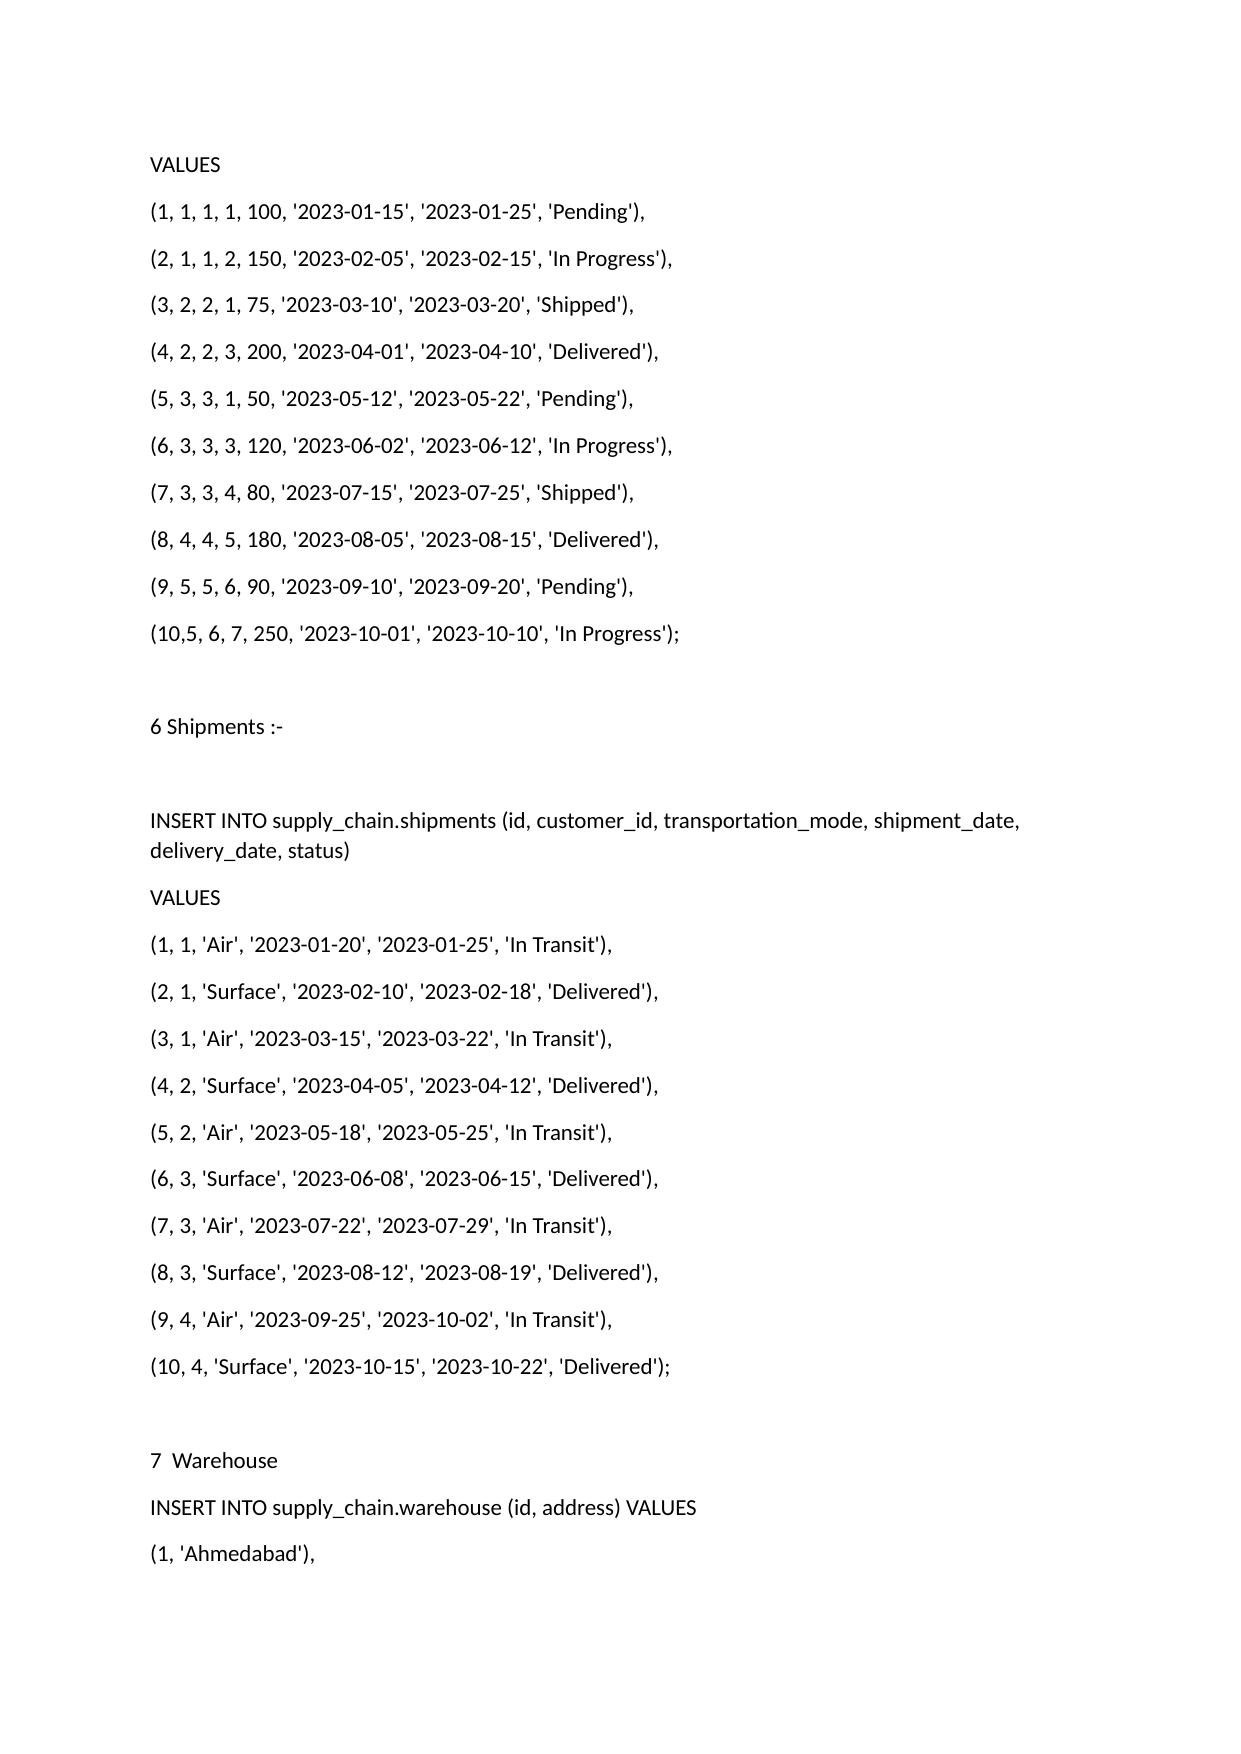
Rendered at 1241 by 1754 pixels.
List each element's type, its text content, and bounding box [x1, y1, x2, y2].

text (1, 1, 1, 1, 100, '2023-01-15', '2023-01-25', 'Pending'), [150, 197, 1090, 225]
text (5, 3, 3, 1, 50, '2023-05-12', '2023-05-22', 'Pending'), [150, 384, 1090, 412]
text (7, 3, 'Air', '2023-07-22', '2023-07-29', 'In Transit'), [150, 1211, 1090, 1239]
text (4, 2, 'Surface', '2023-04-05', '2023-04-12', 'Delivered'), [150, 1071, 1090, 1099]
text (1, 'Ahmedabad'), [150, 1539, 1090, 1568]
text 7 Warehouse [150, 1446, 1090, 1474]
text (2, 1, 'Surface', '2023-02-10', '2023-02-18', 'Delivered'), [150, 977, 1090, 1005]
text (7, 3, 3, 4, 80, '2023-07-15', '2023-07-25', 'Shipped'), [150, 478, 1090, 506]
text (9, 5, 5, 6, 90, '2023-09-10', '2023-09-20', 'Pending'), [150, 572, 1090, 600]
text VALUES [150, 150, 1090, 178]
text (8, 3, 'Surface', '2023-08-12', '2023-08-19', 'Delivered'), [150, 1258, 1090, 1286]
text INSERT INTO supply_chain.warehouse (id, address) VALUES [150, 1493, 1090, 1521]
text (10,5, 6, 7, 250, '2023-10-01', '2023-10-10', 'In Progress'); [150, 619, 1090, 647]
text (8, 4, 4, 5, 180, '2023-08-05', '2023-08-15', 'Delivered'), [150, 525, 1090, 553]
text (6, 3, 3, 3, 120, '2023-06-02', '2023-06-12', 'In Progress'), [150, 431, 1090, 459]
text (3, 2, 2, 1, 75, '2023-03-10', '2023-03-20', 'Shipped'), [150, 291, 1090, 319]
text (10, 4, 'Surface', '2023-10-15', '2023-10-22', 'Delivered'); [150, 1352, 1090, 1380]
text (5, 2, 'Air', '2023-05-18', '2023-05-25', 'In Transit'), [150, 1118, 1090, 1146]
text (6, 3, 'Surface', '2023-06-08', '2023-06-15', 'Delivered'), [150, 1164, 1090, 1193]
text (9, 4, 'Air', '2023-09-25', '2023-10-02', 'In Transit'), [150, 1305, 1090, 1333]
text VALUES [150, 883, 1090, 911]
text (3, 1, 'Air', '2023-03-15', '2023-03-22', 'In Transit'), [150, 1024, 1090, 1052]
text (2, 1, 1, 2, 150, '2023-02-05', '2023-02-15', 'In Progress'), [150, 244, 1090, 272]
text 6 Shipments :- [150, 712, 1090, 741]
text (1, 1, 'Air', '2023-01-20', '2023-01-25', 'In Transit'), [150, 930, 1090, 958]
text (4, 2, 2, 3, 200, '2023-04-01', '2023-04-10', 'Delivered'), [150, 337, 1090, 366]
text INSERT INTO supply_chain.shipments (id, customer_id, transportation_mode, shipment_date, delivery_date, status) [150, 806, 1090, 864]
